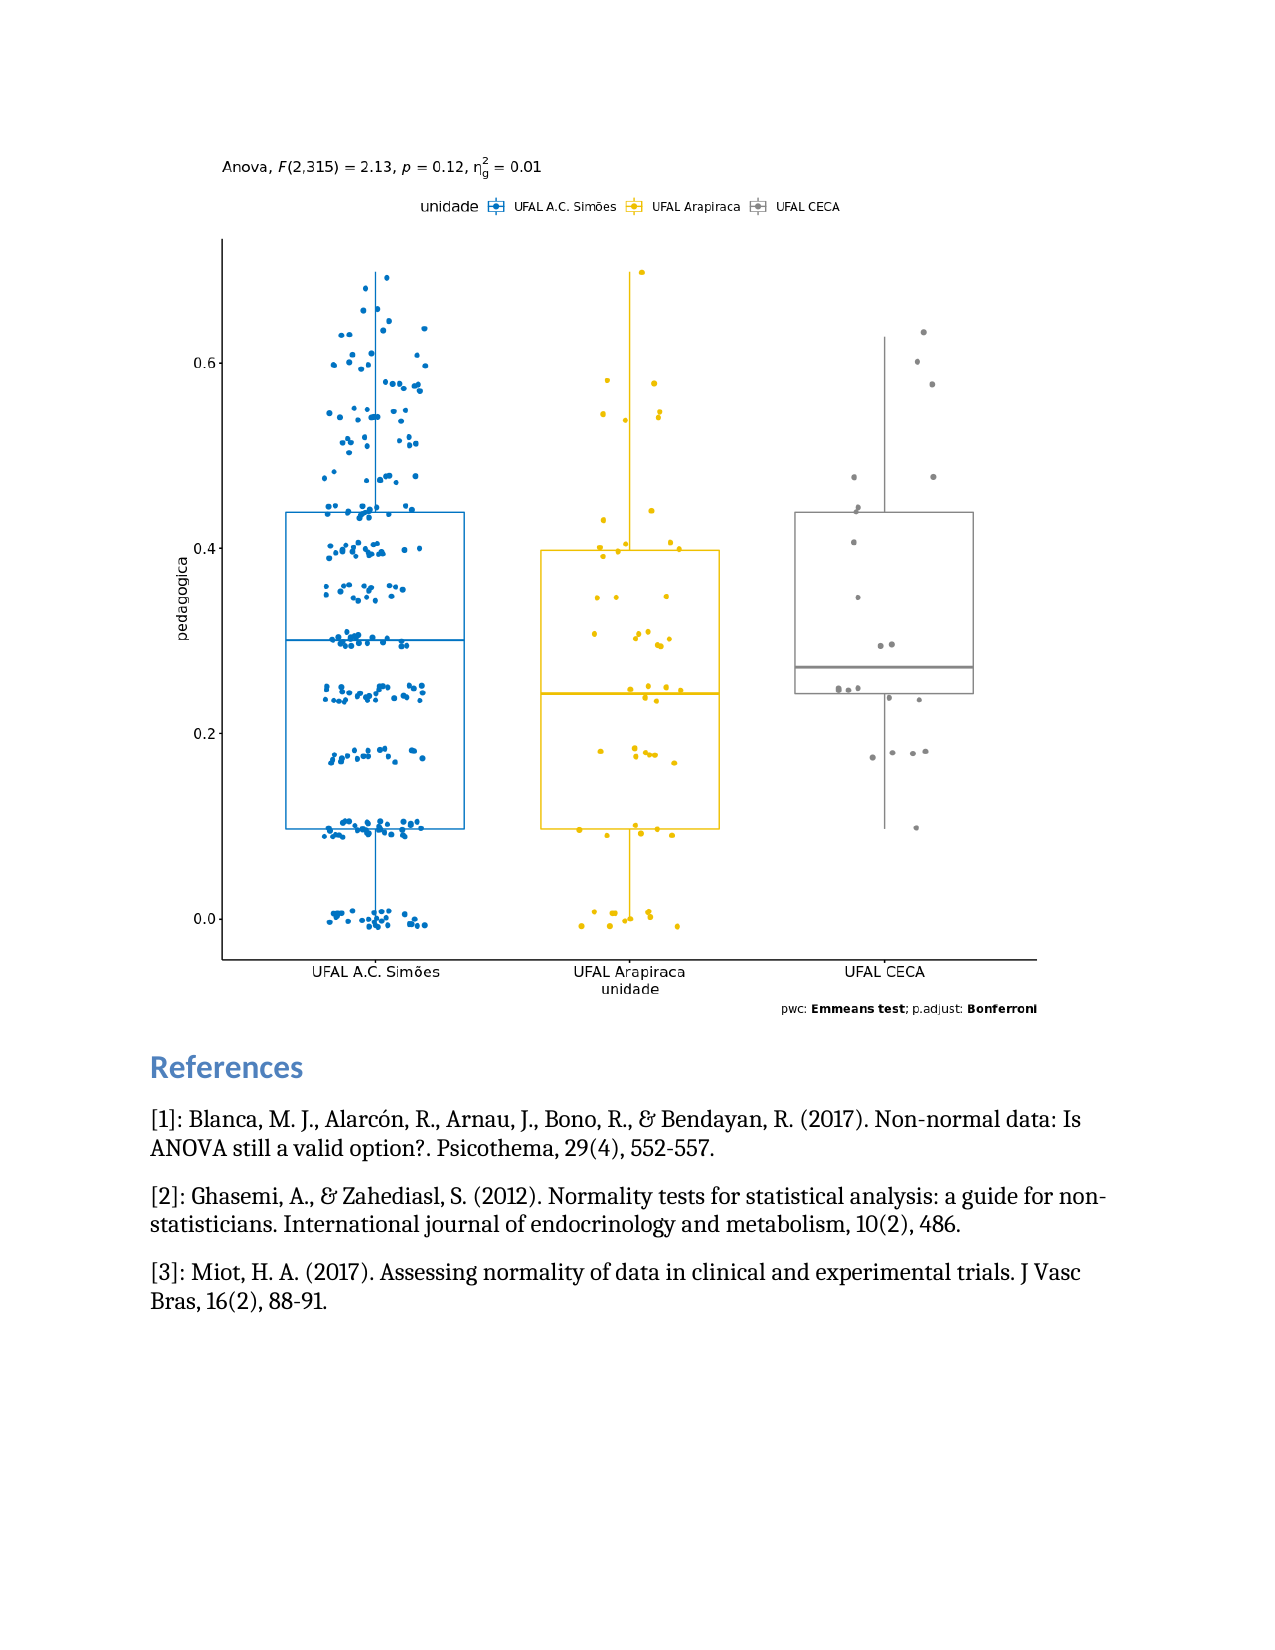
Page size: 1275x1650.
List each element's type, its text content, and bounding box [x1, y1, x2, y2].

text [1]: Blanca, M. J., Alarcón, R., Arnau, J., Bono, R., & Bendayan, R. (2017). Non-normal data: Is ANOVA still a valid option?. Psicothema, 29(4), 552-557. [150, 1105, 1125, 1163]
subtitle References [150, 1046, 1125, 1087]
picture [168, 150, 1044, 1025]
text [2]: Ghasemi, A., & Zahediasl, S. (2012). Normality tests for statistical analysis: a guide for non-statisticians. International journal of endocrinology and metabolism, 10(2), 486. [150, 1182, 1125, 1239]
text [3]: Miot, H. A. (2017). Assessing normality of data in clinical and experimental trials. J Vasc Bras, 16(2), 88-91. [150, 1258, 1125, 1315]
